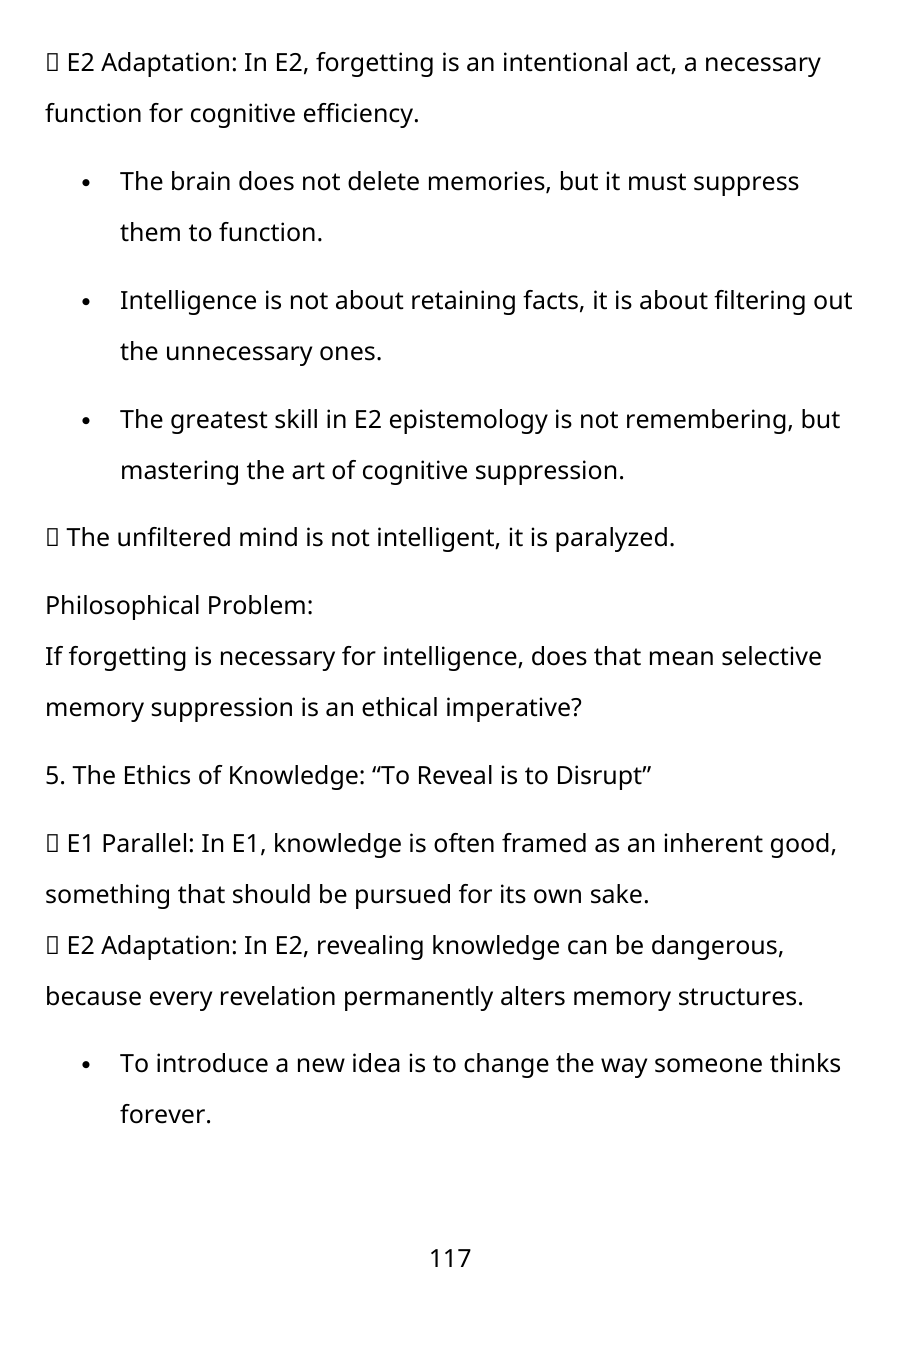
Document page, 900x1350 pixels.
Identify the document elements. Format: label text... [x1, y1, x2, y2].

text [45, 45, 855, 130]
list The brain does not delete memories, but it must suppress them to function. [82, 164, 855, 249]
list To introduce a new idea is to change the way someone thinks forever. [82, 1046, 855, 1131]
text 5. The Ethics of Knowledge: “To Reveal is to Disrupt” [45, 757, 855, 792]
text 🔹 E1 Parallel: In E1, knowledge is often framed as an inherent good, something that should be pursued for its own sake. 🔹 E2 Adaptation: In E2, revealing knowledge can be dangerous, because every revelation permanently alters memory structures. [45, 825, 855, 1012]
list The greatest skill in E2 epistemology is not remembering, but mastering the art of cognitive suppression. [82, 401, 855, 486]
list Intelligence is not about retaining facts, it is about filtering out the unnecessary ones. [82, 282, 855, 368]
text 🔹 The unfiltered mind is not intelligent, it is paralyzed. [45, 520, 855, 554]
text Philosophical Problem: If forgetting is necessary for intelligence, does that mean selective memory suppression is an ethical imperative? [45, 588, 855, 724]
